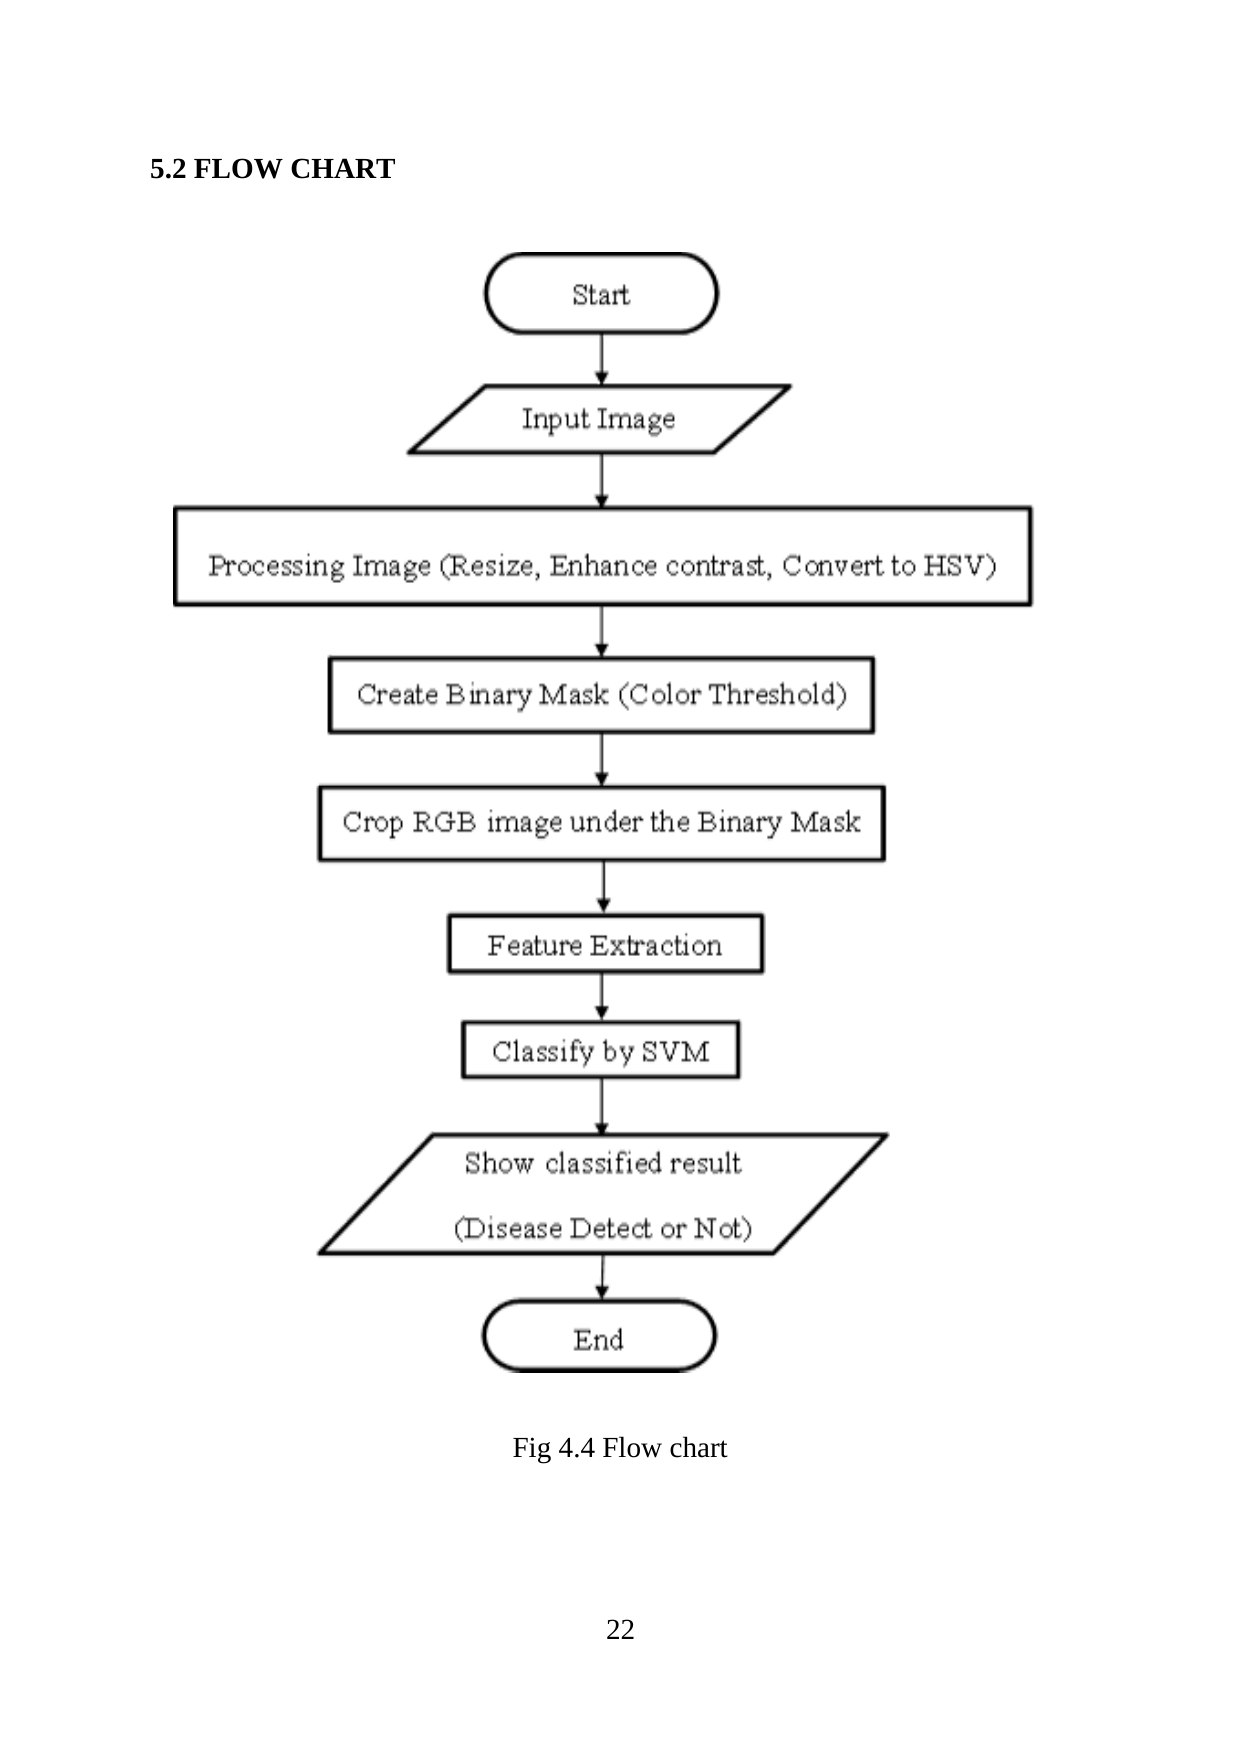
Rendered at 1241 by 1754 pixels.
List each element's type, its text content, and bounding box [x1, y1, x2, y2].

text Fig 4.4 Flow chart [150, 1430, 1090, 1463]
text 5.2 FLOW CHART [150, 151, 1091, 185]
picture [173, 252, 1036, 1373]
